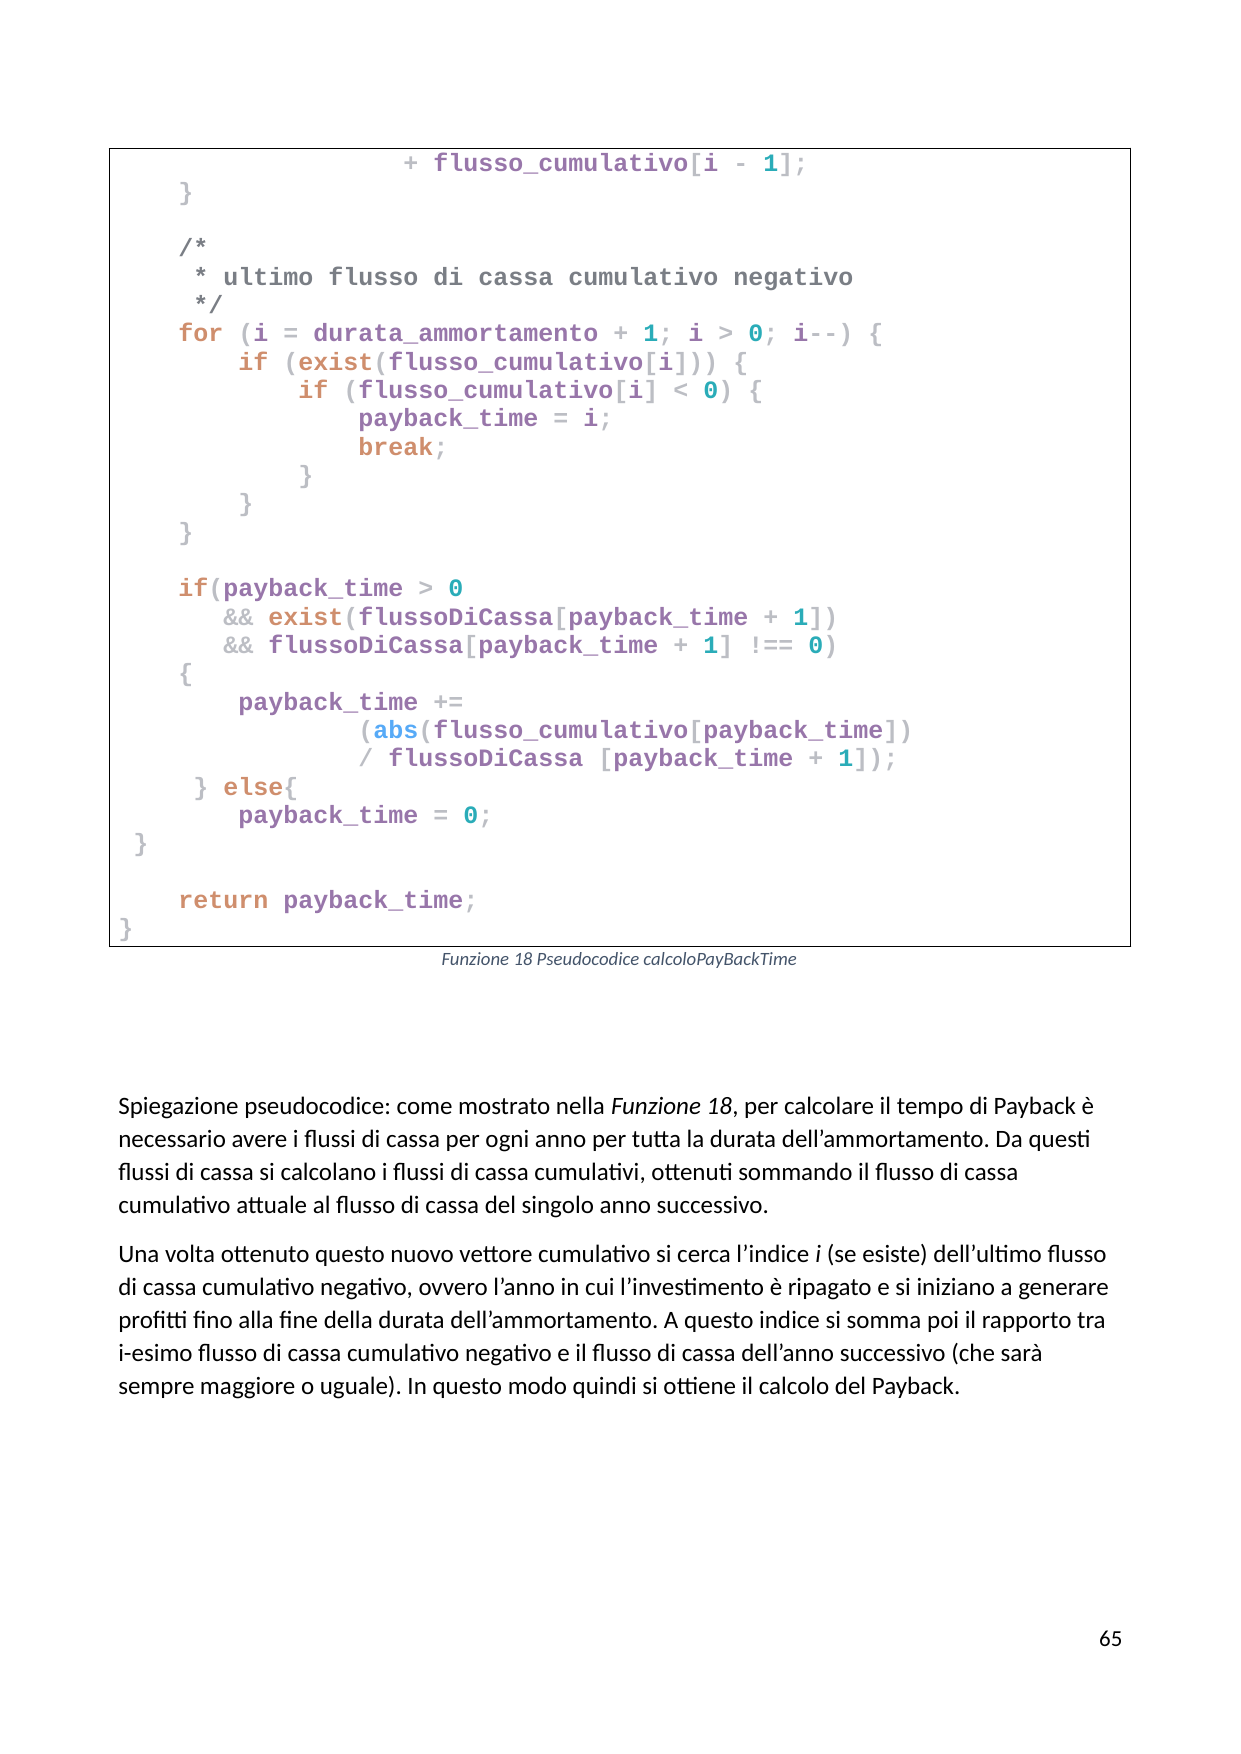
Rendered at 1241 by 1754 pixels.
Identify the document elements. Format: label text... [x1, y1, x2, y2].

text Spiegazione pseudocodice: come mostrato nella Funzione 18, per calcolare il tempo di Payback è necessario avere i flussi di cassa per ogni anno per tutta la durata dell’ammortamento. Da questi flussi di cassa si calcolano i flussi di cassa cumulativi, ottenuti sommando il flusso di cassa cumulativo attuale al flusso di cassa del singolo anno successivo. [118, 1090, 1122, 1219]
text Una volta ottenuto questo nuovo vettore cumulativo si cerca l’indice i (se esiste) dell’ultimo flusso di cassa cumulativo negativo, ovvero l’anno in cui l’investimento è ripagato e si iniziano a generare profitti fino alla fine della durata dell’ammortamento. A questo indice si somma poi il rapporto tra i-esimo flusso di cassa cumulativo negativo e il flusso di cassa dell’anno successivo (che sarà sempre maggiore o uguale). In questo modo quindi si ottiene il calcolo del Payback. [118, 1238, 1122, 1401]
text { payback_time += [118, 661, 1122, 717]
text (abs(flusso_cumulativo[payback_time]) [118, 717, 1122, 746]
text && flussoDiCassa[payback_time + 1] !== 0) [118, 632, 1122, 661]
text && exist(flussoDiCassa[payback_time + 1]) [118, 604, 1122, 632]
text / flussoDiCassa [payback_time + 1]); } else{ [118, 746, 1122, 802]
text + flusso_cumulativo[i - 1]; } /* * ultimo flusso di cassa cumulativo negativo */ for (i = durata_ammortamento + 1; i > 0; i--) { if (exist(flusso_cumulativo[i])) { if (flusso_cumulativo[i] < 0) { payback_time = i; break; } } } if(payback_time > 0 [110, 149, 1130, 604]
text } return payback_time; } [110, 828, 1130, 946]
text payback_time = 0; [118, 802, 1122, 828]
text Funzione 18 Pseudocodice calcoloPayBackTime [118, 947, 1122, 970]
